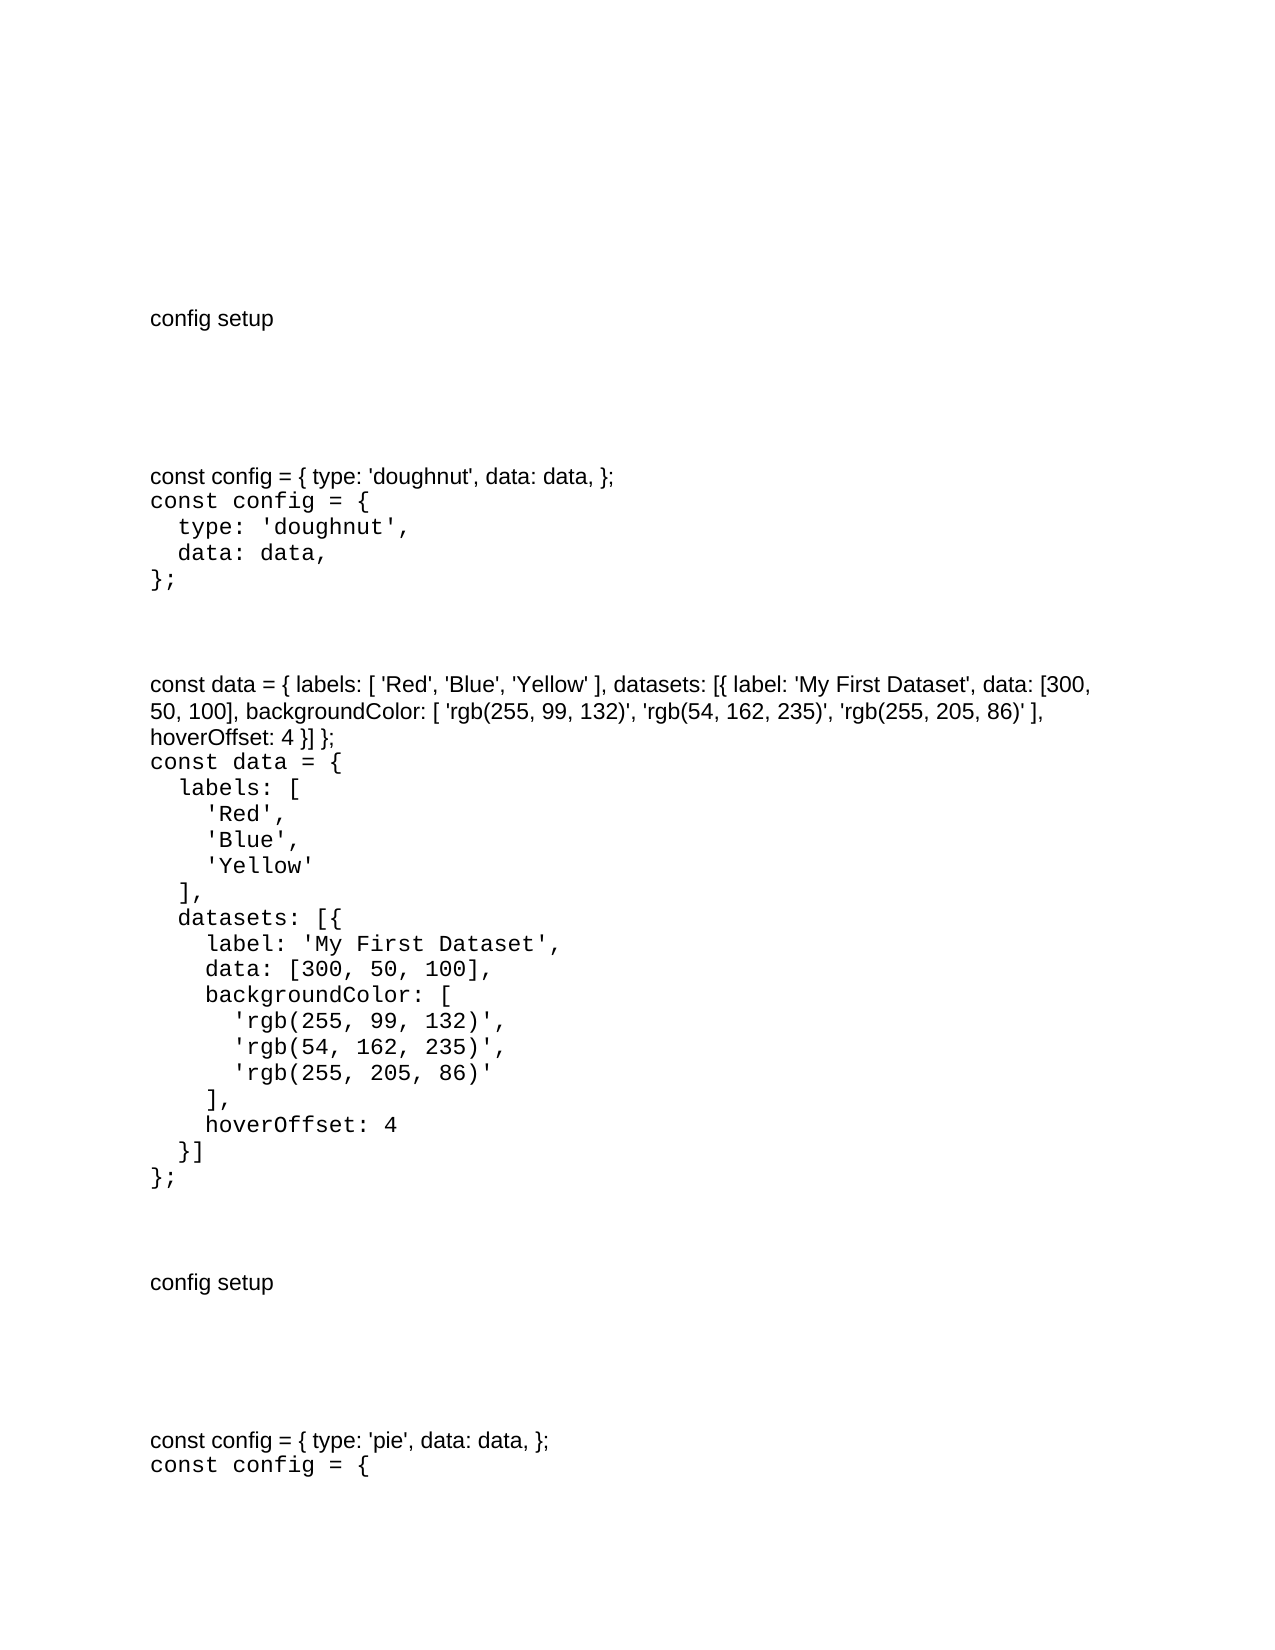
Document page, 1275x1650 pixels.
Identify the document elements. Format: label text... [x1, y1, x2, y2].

text config setup [150, 305, 1125, 332]
text const config = { type: 'doughnut', data: data, }; [150, 463, 1125, 490]
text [150, 750, 1125, 1191]
text config setup [150, 1269, 1125, 1295]
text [150, 1453, 1125, 1479]
text const config = { type: 'doughnut', data: data, }; [150, 490, 1125, 593]
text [150, 1427, 1125, 1453]
